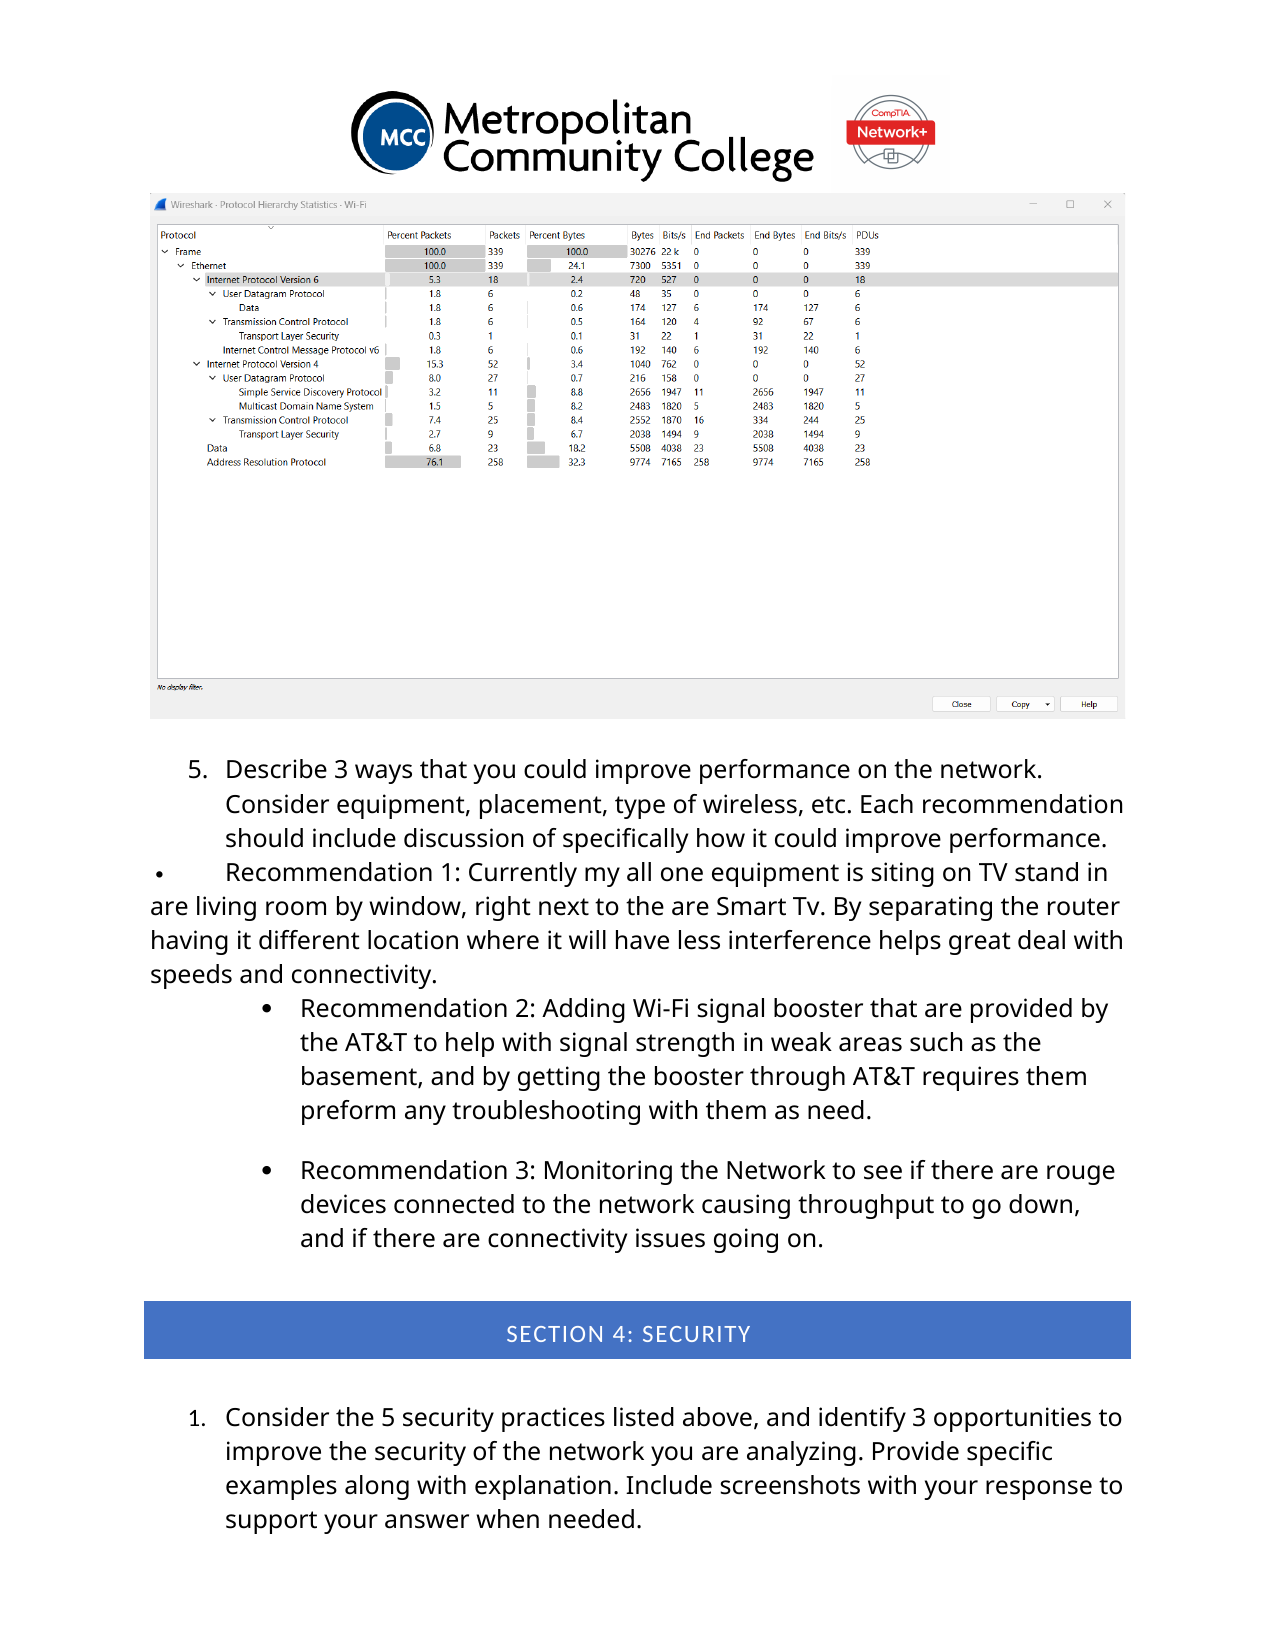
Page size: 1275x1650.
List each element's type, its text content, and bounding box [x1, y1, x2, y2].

list Consider the 5 security practices listed above, and identify 3 opportunities to improve the security of the network you are analyzing. Provide specific examples along with explanation. Include screenshots with your response to support your answer when needed. [187, 1400, 1125, 1536]
list Recommendation 3: Monitoring the Network to see if there are rouge devices connected to the network causing throughput to go down, and if there are connectivity issues going on. [262, 1152, 1125, 1254]
list Recommendation 2: Adding Wi-Fi signal booster that are provided by the AT&T to help with signal strength in weak areas such as the basement, and by getting the booster through AT&T requires them preform any troubleshooting with them as need. [262, 991, 1125, 1127]
list Recommendation 1: Currently my all one equipment is siting on TV stand in are living room by window, right next to the are Smart Tv. By separating the router having it different location where it will have less interference helps great deal with speeds and connectivity. [150, 854, 1125, 991]
picture [150, 75, 1125, 719]
list Describe 3 ways that you could improve performance on the network. Consider equipment, placement, type of wireless, etc. Each recommendation should include discussion of specifically how it could improve performance. [187, 752, 1125, 854]
subtitle Section 4: Security [150, 1307, 1125, 1353]
